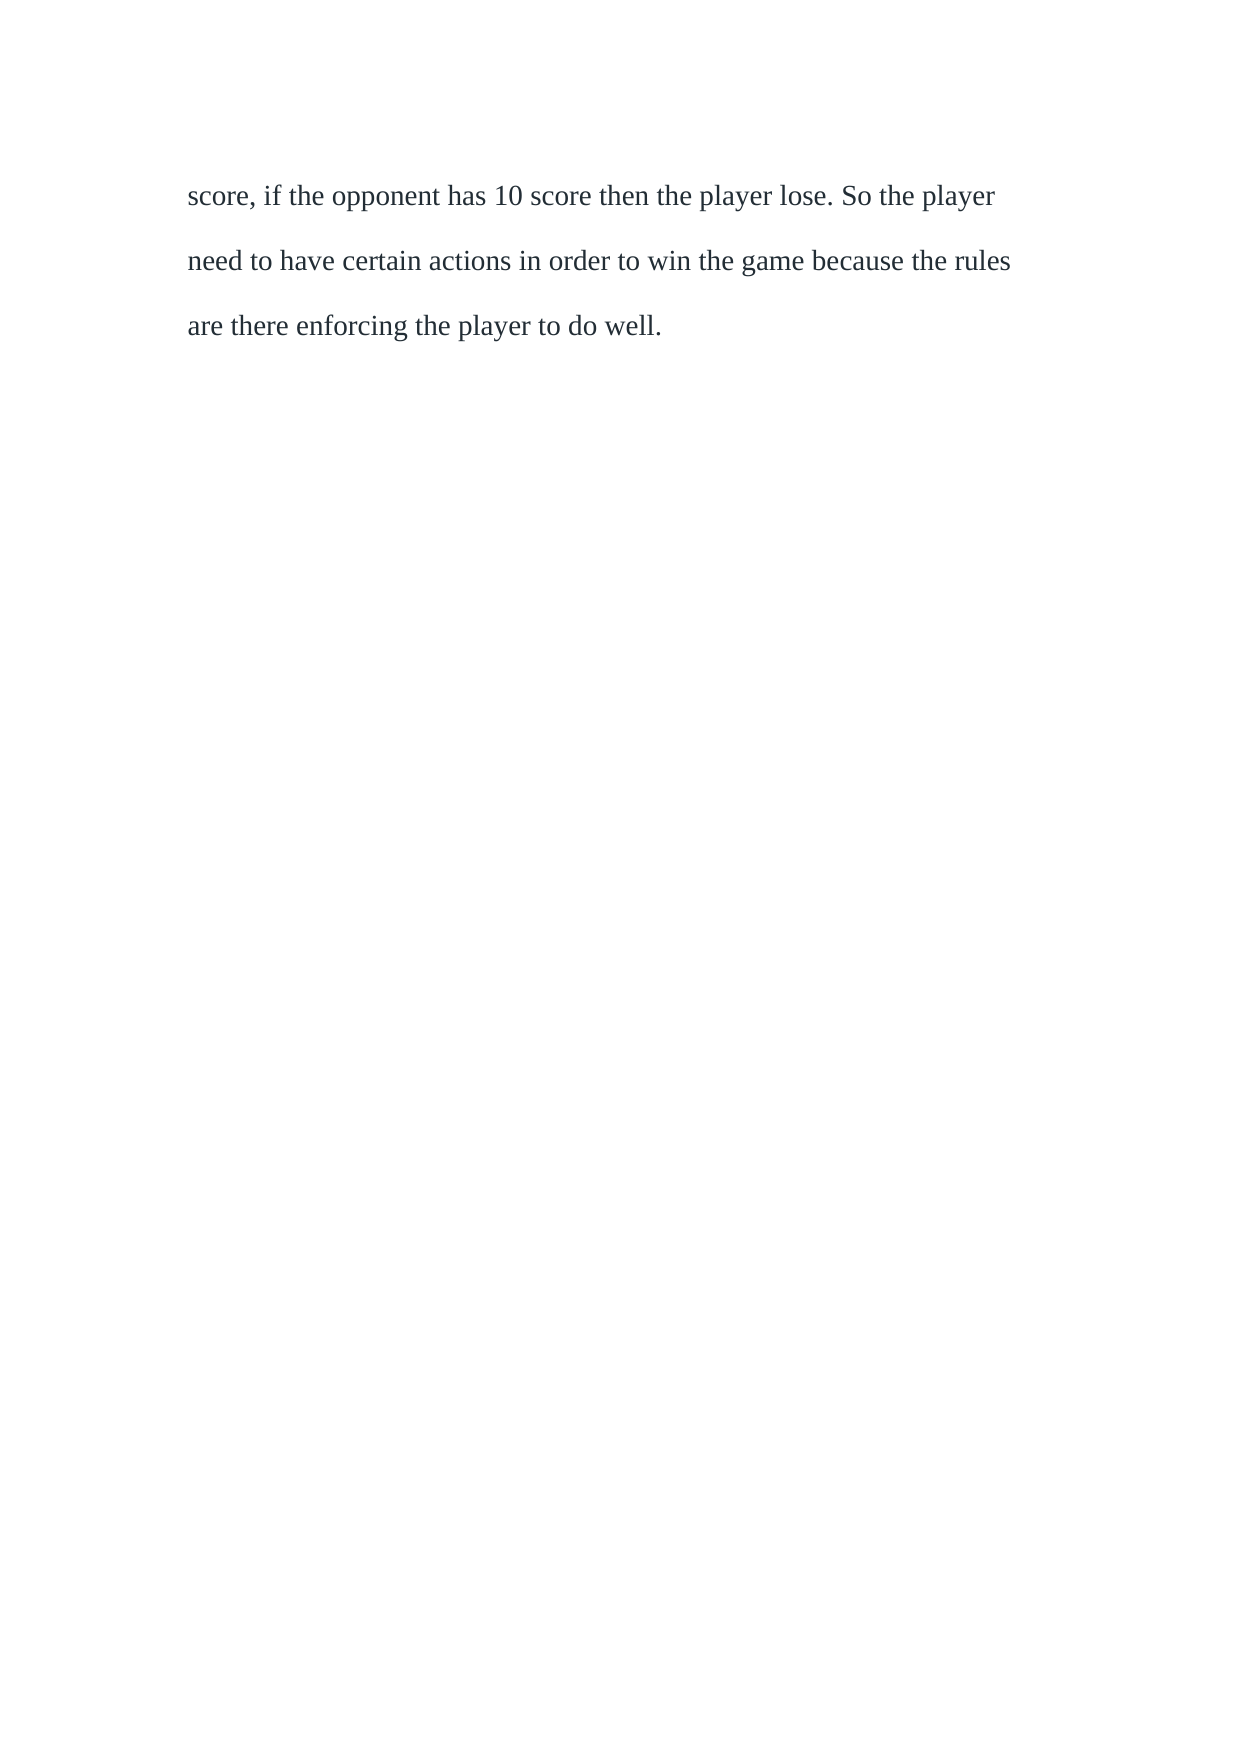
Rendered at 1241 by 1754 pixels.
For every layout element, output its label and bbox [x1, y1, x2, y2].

text [187, 162, 1053, 357]
